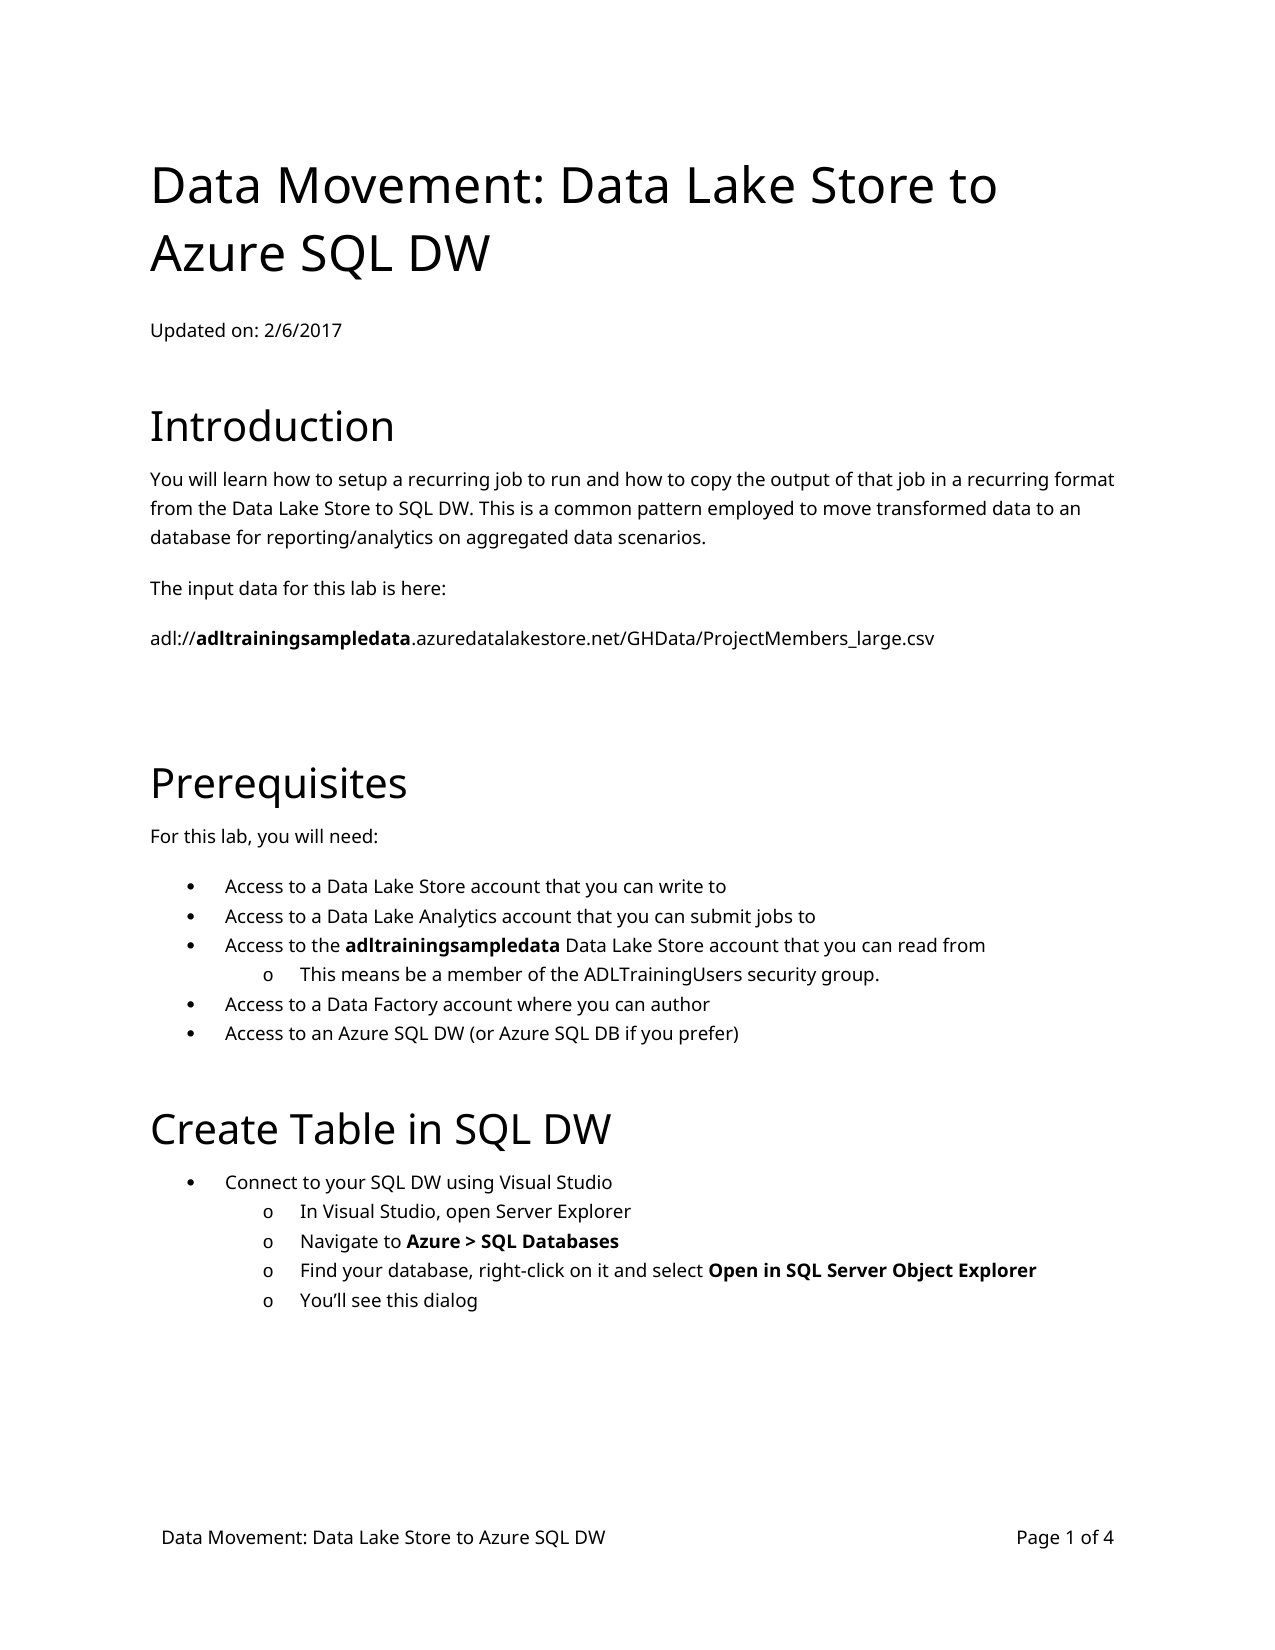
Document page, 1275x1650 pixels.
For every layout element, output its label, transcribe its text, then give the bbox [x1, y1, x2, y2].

subtitle Prerequisites [150, 754, 1125, 811]
text Updated on: 1/31/2017 [150, 317, 1125, 343]
text The input data for this lab is here: [150, 575, 1125, 600]
list This means be a member of the ADLTrainingUsers security group. [262, 962, 1125, 987]
list Access to a Data Factory account where you can author [187, 991, 1125, 1017]
list In Visual Studio, open Server Explorer [262, 1198, 1125, 1224]
text adl://adltrainingsampledata.azuredatalakestore.net/GHData/ProjectMembers_large.csv [150, 625, 1125, 650]
text For this lab, you will need: [150, 824, 1125, 849]
list Access to an Azure SQL DW (or Azure SQL DB if you prefer) [187, 1020, 1125, 1046]
list Access to a Data Lake Analytics account that you can submit jobs to [187, 903, 1125, 928]
list Access to a Data Lake Store account that you can write to [187, 874, 1125, 899]
subtitle Create Table in SQL DW [150, 1100, 1125, 1156]
subtitle Introduction [150, 397, 1125, 453]
list Navigate to Azure > SQL Databases [262, 1228, 1125, 1254]
list Connect to your SQL DW using Visual Studio [187, 1169, 1125, 1194]
list You’ll see this dialog [262, 1287, 1125, 1313]
list Access to the adltrainingsampledata Data Lake Store account that you can read from [187, 932, 1125, 958]
text You will learn how to setup a recurring job to run and how to copy the output of that job in a recurring format from the Data Lake Store to SQL DW. This is a common pattern employed to move transformed data to an database for reporting/analytics on aggregated data scenarios. [150, 466, 1125, 550]
list Find your database, right-click on it and select Open in SQL Server Object Explorer [262, 1257, 1125, 1283]
